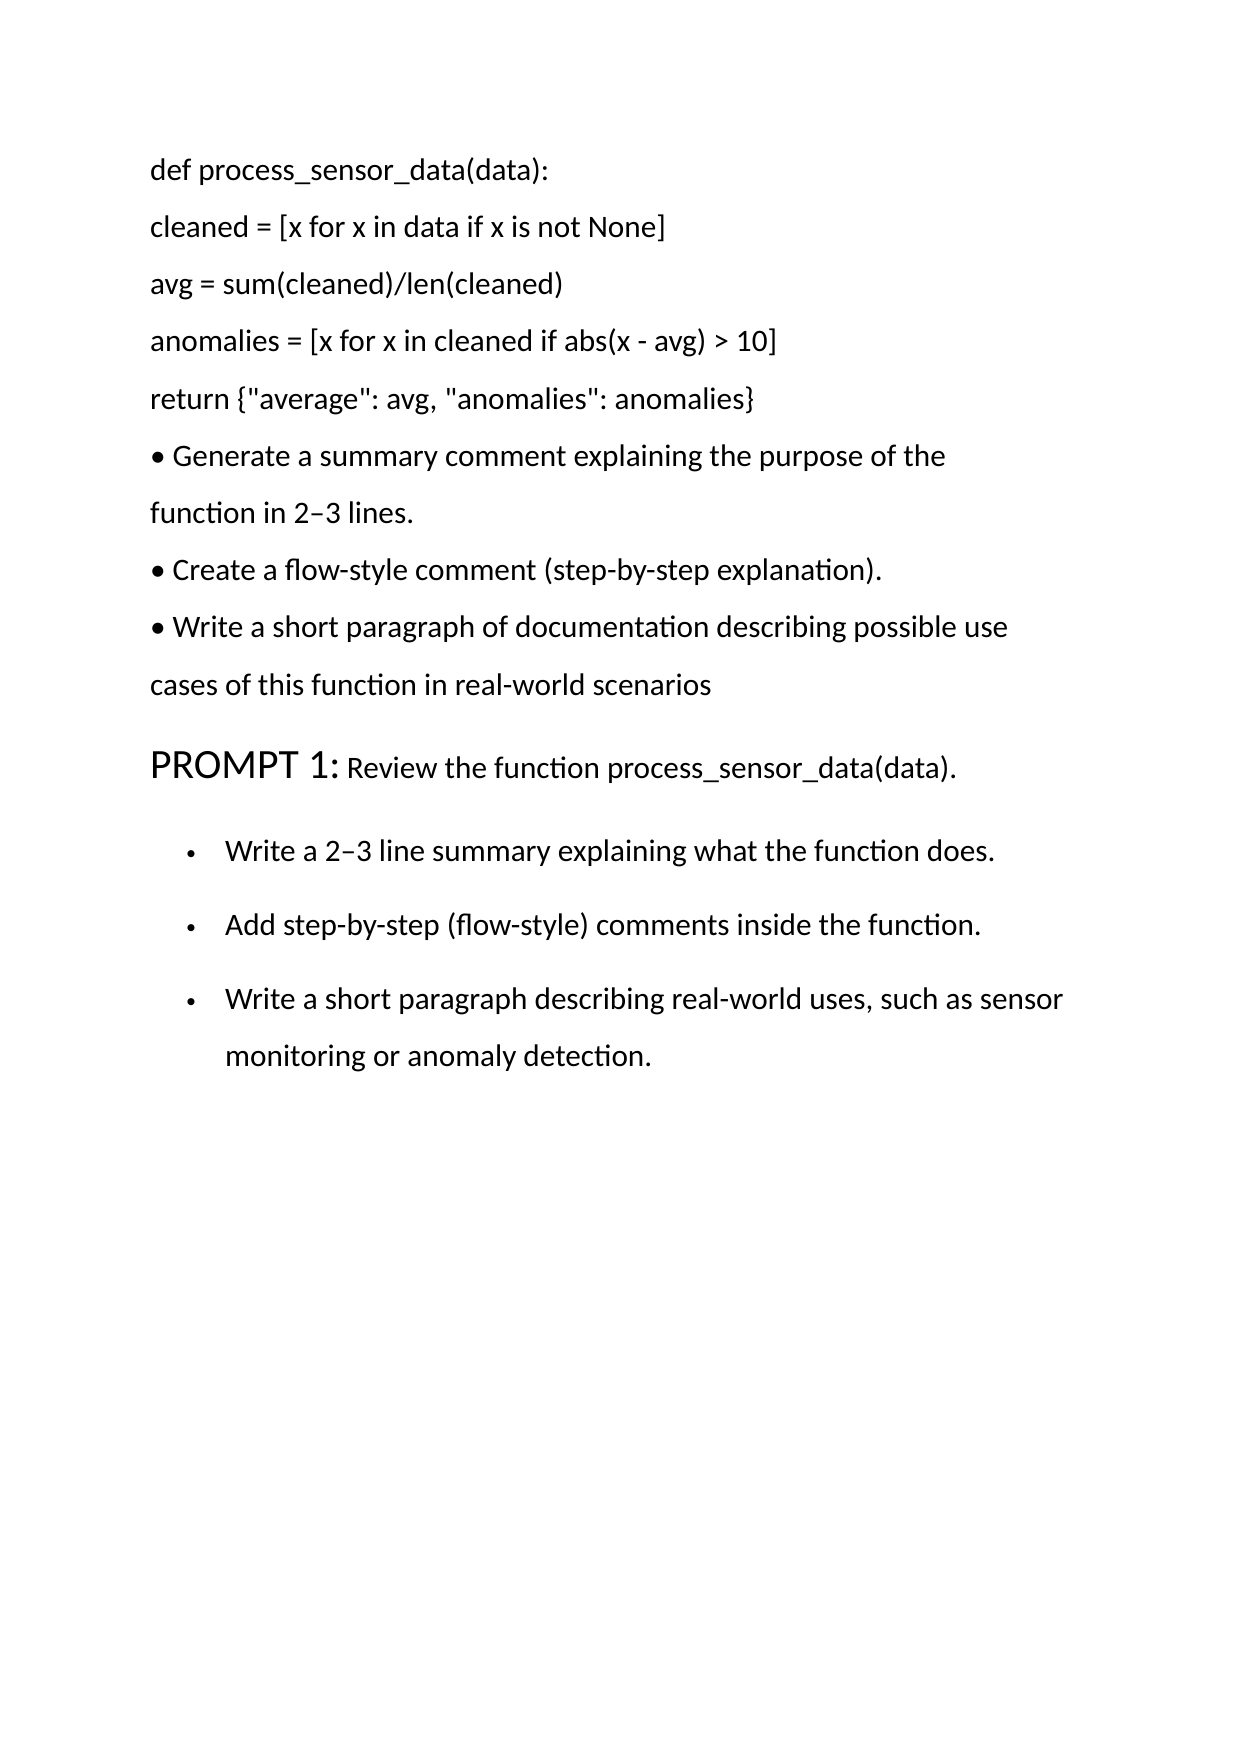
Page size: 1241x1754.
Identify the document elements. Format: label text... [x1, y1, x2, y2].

list Write a 2–3 line summary explaining what the function does. [187, 831, 1090, 869]
list Add step-by-step (flow-style) comments inside the function. [187, 905, 1090, 943]
text PROMPT 1: Review the function process_sensor_data(data). [150, 738, 1090, 789]
list Write a short paragraph describing real-world uses, such as sensor monitoring or anomaly detection. [187, 979, 1090, 1074]
text def process_sensor_data(data): cleaned = [x for x in data if x is not None] avg = sum(cleaned)/len(cleaned) anomalies = [x for x in cleaned if abs(x - avg) > 10] return {"average": avg, "anomalies": anomalies} • Generate a summary comment explaining the purpose of the function in 2–3 lines. • Create a flow-style comment (step-by-step explanation). • Write a short paragraph of documentation describing possible use cases of this function in real-world scenarios [150, 150, 1090, 703]
